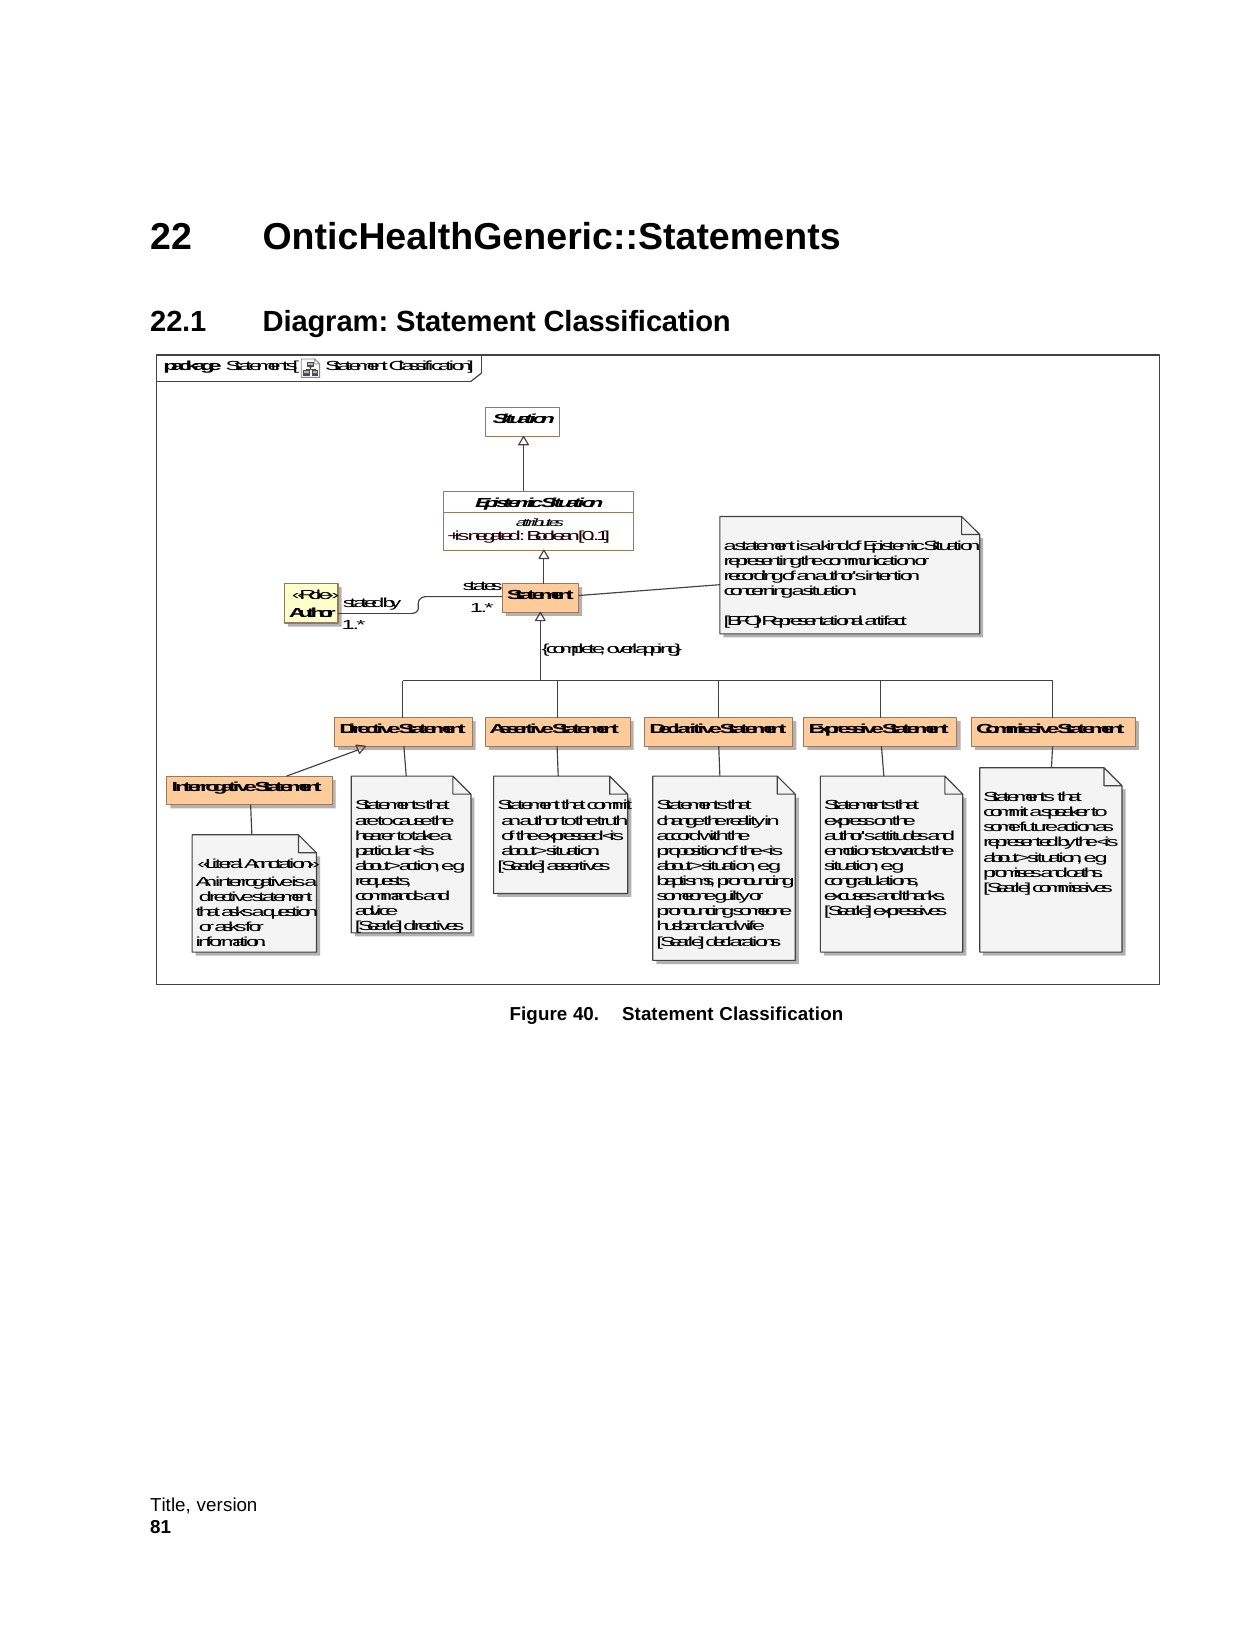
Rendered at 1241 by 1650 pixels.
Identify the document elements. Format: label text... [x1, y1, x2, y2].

list Statement Classification [187, 1003, 1165, 1024]
subtitle Diagram: Statement Classification [150, 303, 1165, 337]
subtitle OnticHealthGeneric::Statements [150, 214, 1165, 257]
